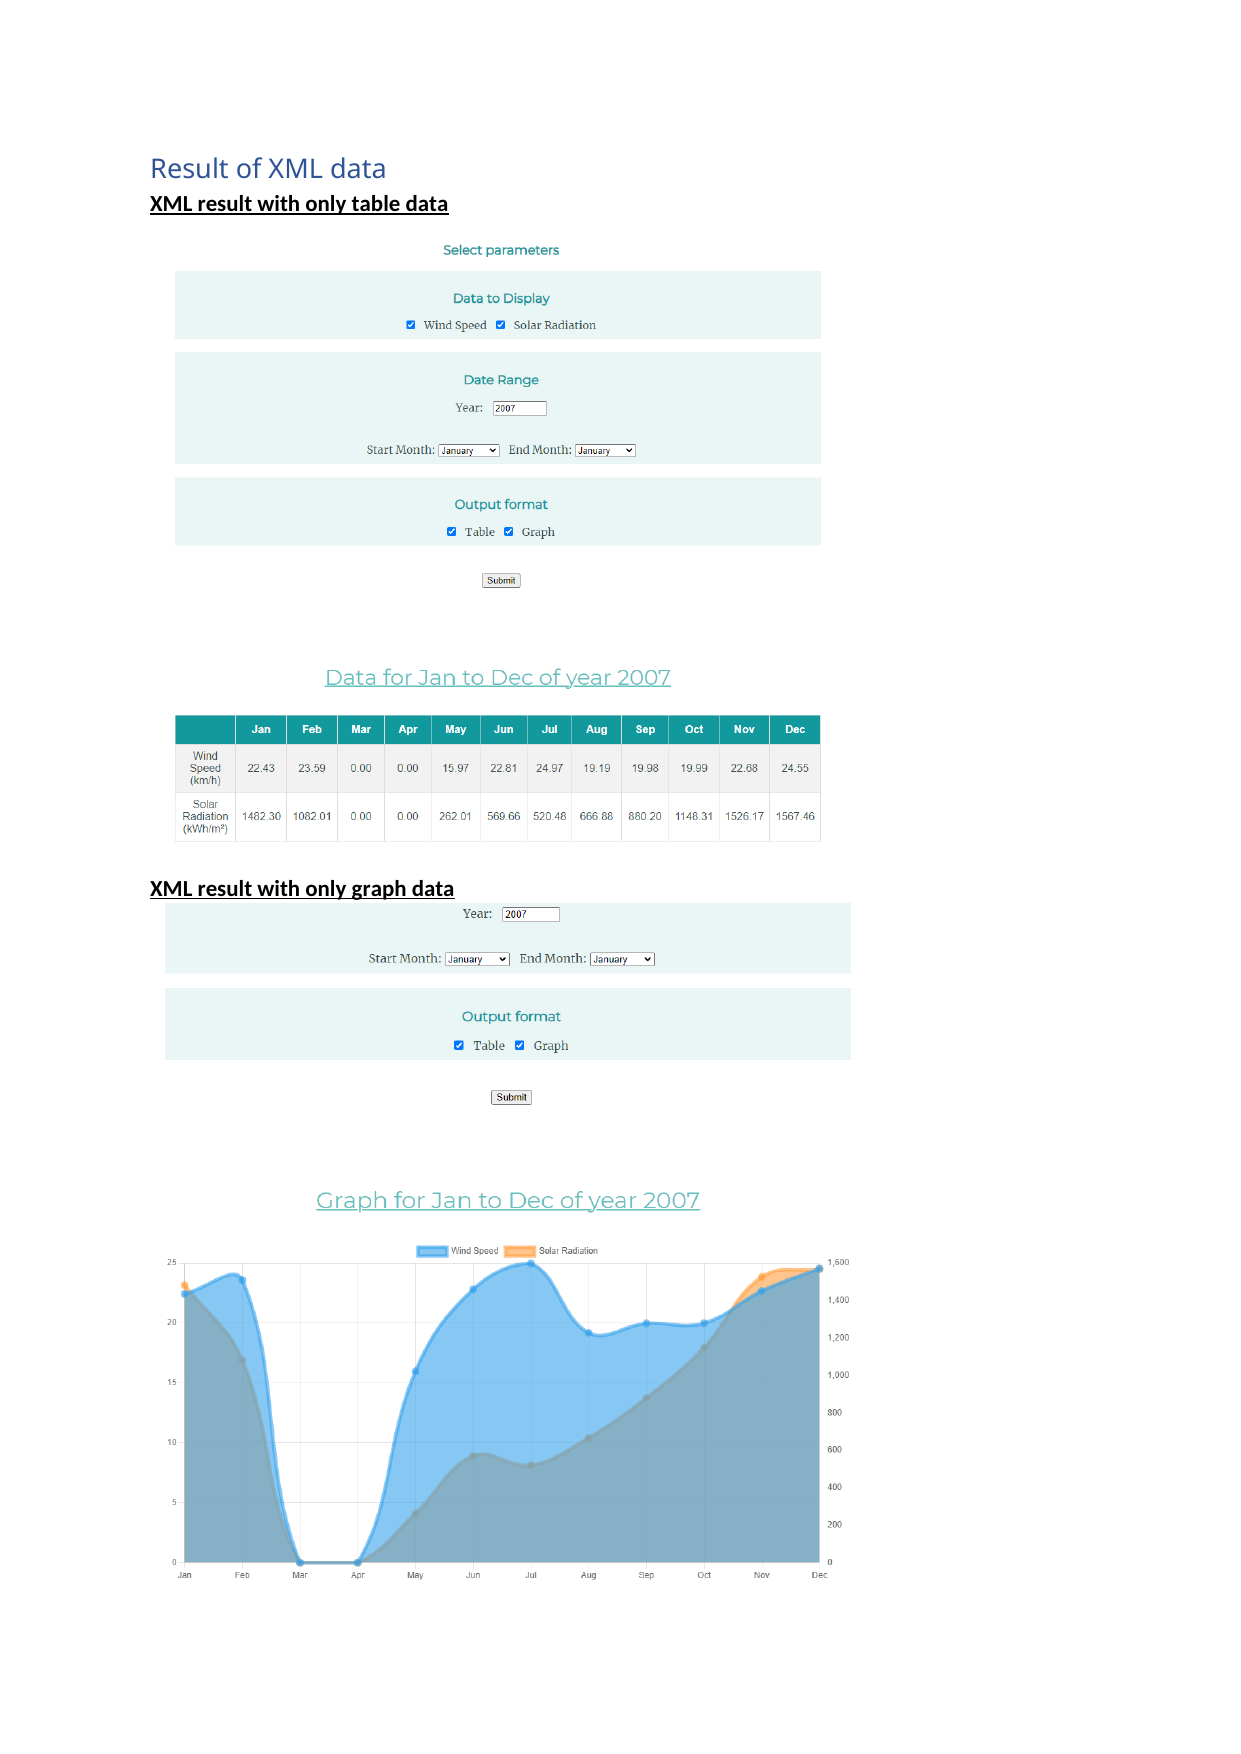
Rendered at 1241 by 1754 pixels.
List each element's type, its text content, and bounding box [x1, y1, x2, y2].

picture [150, 218, 849, 856]
picture [150, 903, 861, 1593]
subtitle Result of XML data [150, 150, 1090, 187]
